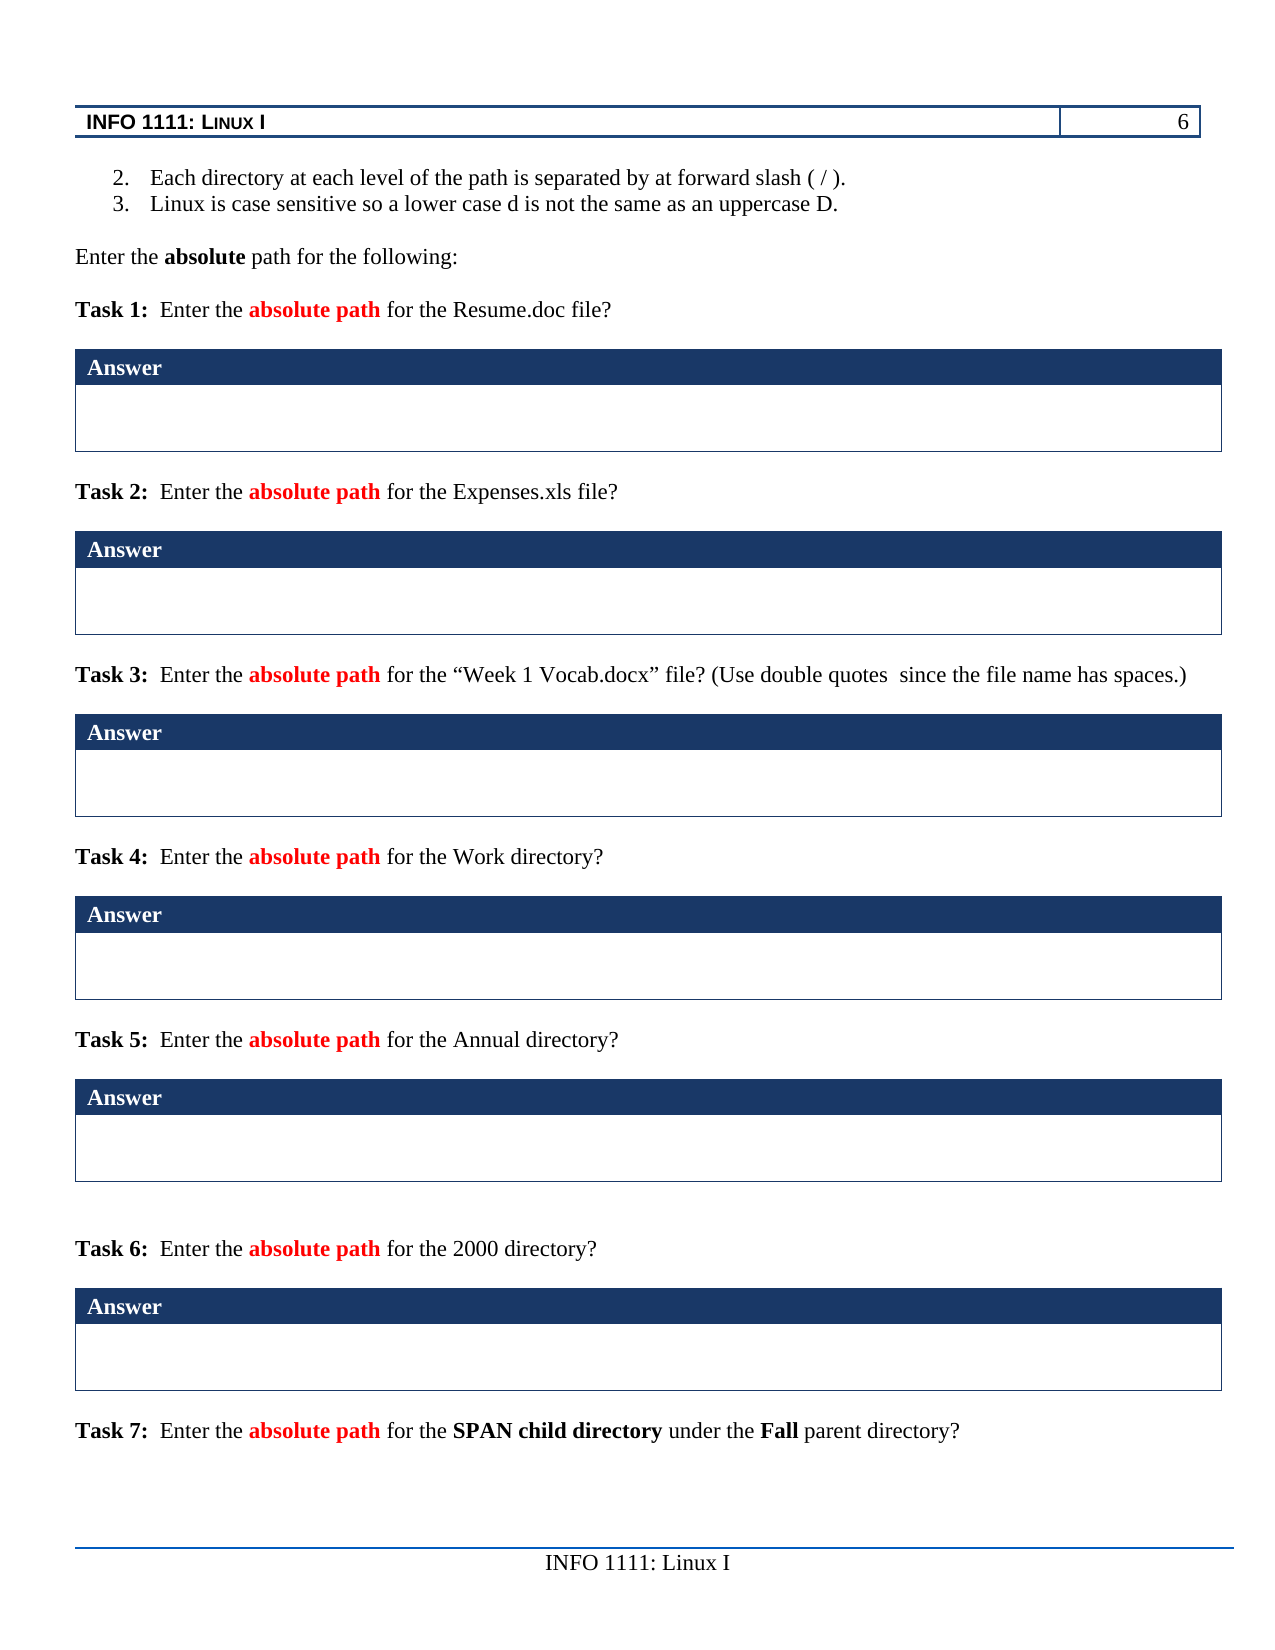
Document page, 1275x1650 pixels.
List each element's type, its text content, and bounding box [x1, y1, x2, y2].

table_header Answer [76, 350, 1221, 384]
table_header Answer [76, 715, 1221, 749]
table_cell [76, 568, 1221, 633]
list Linux is case sensitive so a lower case d is not the same as an uppercase D. [112, 191, 1200, 217]
list Each directory at each level of the path is separated by at forward slash ( / ). [112, 164, 1200, 191]
table_cell [76, 933, 1221, 998]
table_cell [76, 750, 1221, 816]
table_cell [76, 1115, 1221, 1181]
text Task 7: Enter the absolute path for the SPAN child directory under the Fall parent directory? [75, 1417, 1200, 1444]
text Task 1: Enter the absolute path for the Resume.doc file? [75, 296, 1200, 322]
table_cell [76, 1324, 1221, 1390]
text Task 5: Enter the absolute path for the Annual directory? [75, 1026, 1200, 1052]
text Task 2: Enter the absolute path for the Expenses.xls file? [75, 478, 1200, 505]
text Task 3: Enter the absolute path for the “Week 1 Vocab.docx” file? (Use double quotes since the file name has spaces.) [75, 661, 1200, 687]
table_header Answer [76, 1289, 1221, 1323]
table_header Answer [76, 1080, 1221, 1114]
table_header Answer [76, 897, 1221, 932]
text Task 4: Enter the absolute path for the Work directory? [75, 843, 1200, 870]
text Task 6: Enter the absolute path for the 2000 directory? [75, 1235, 1200, 1261]
table_header Answer [76, 532, 1221, 567]
text Enter the absolute path for the following: [75, 243, 1200, 269]
table_cell [76, 385, 1221, 451]
